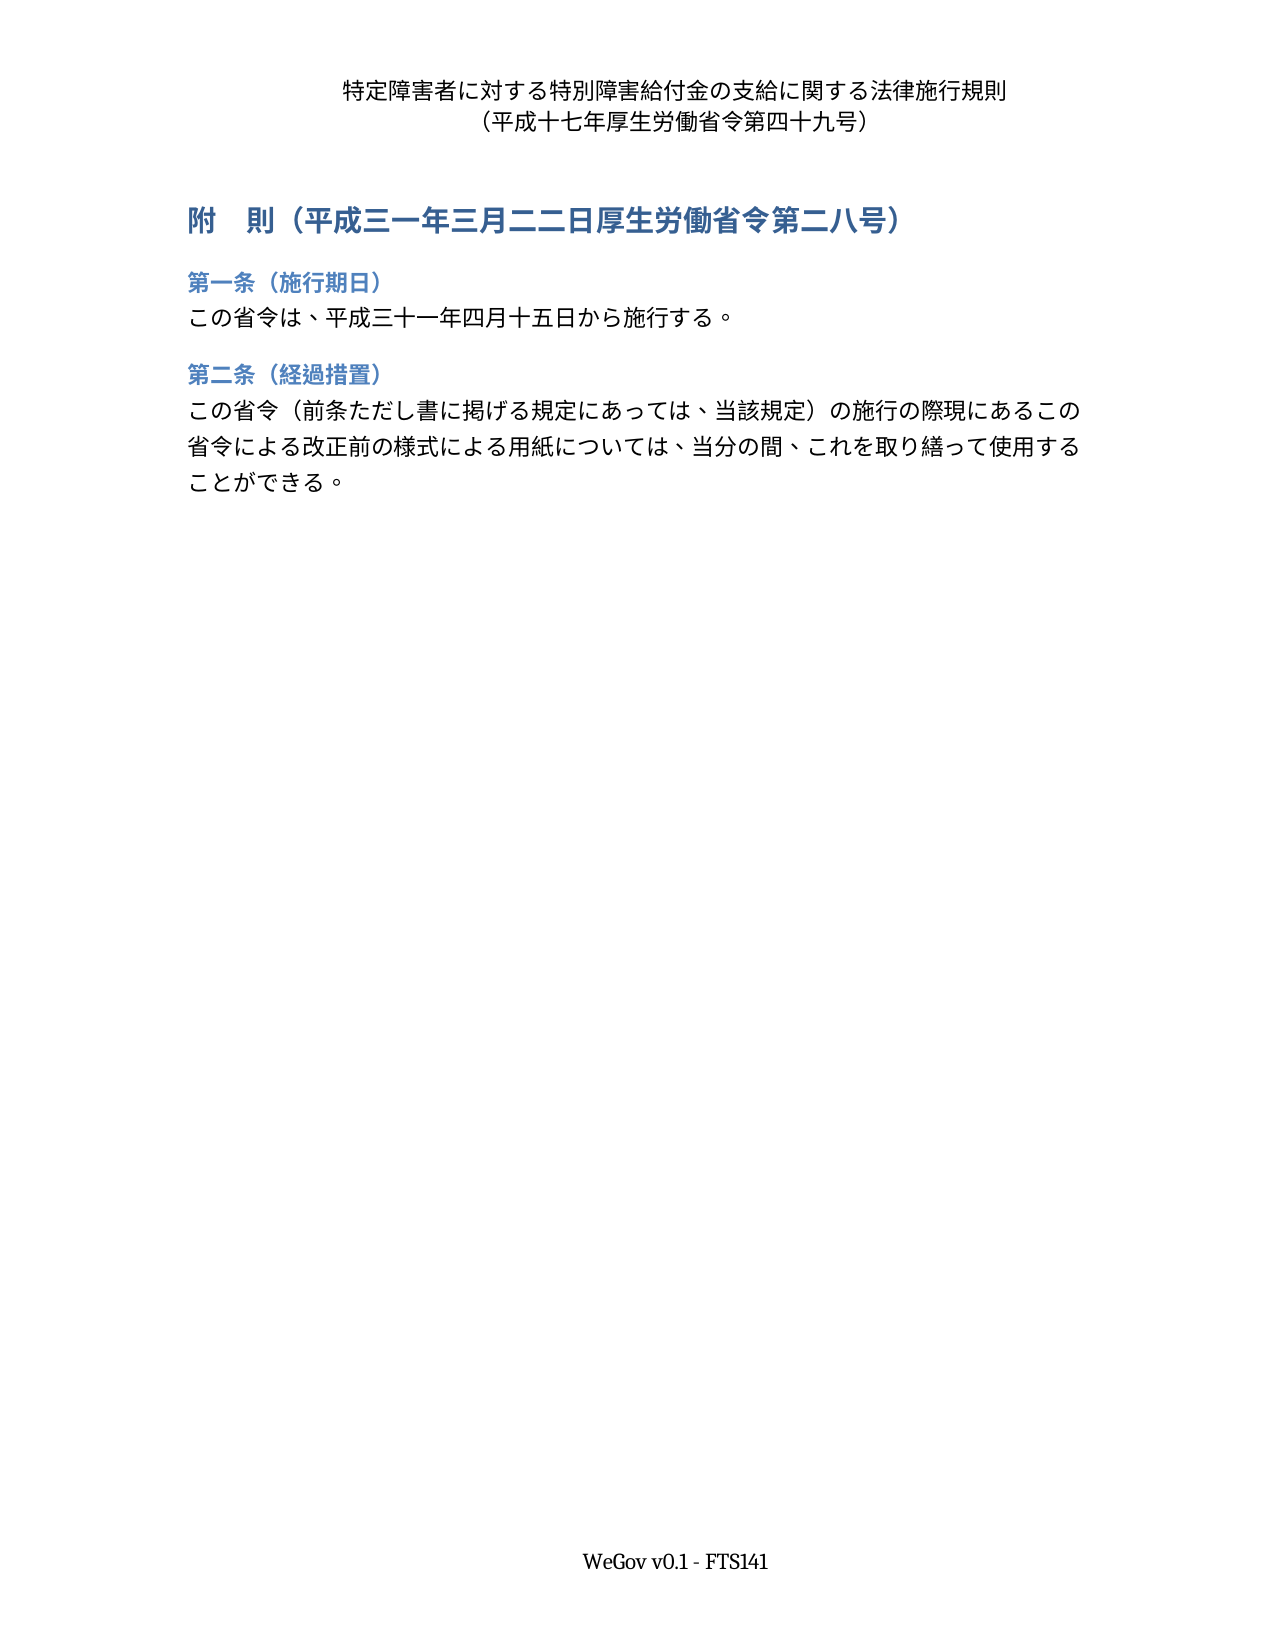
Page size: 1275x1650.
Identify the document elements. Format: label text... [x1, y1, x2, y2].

subtitle 第一条（施行期日） [187, 266, 1087, 298]
subtitle 第二条（経過措置） [187, 359, 1087, 390]
text この省令（前条ただし書に掲げる規定にあっては、当該規定）の施行の際現にあるこの省令による改正前の様式による用紙については、当分の間、これを取り繕って使用することができる。 [187, 395, 1087, 498]
text この省令は、平成三十一年四月十五日から施行する。 [187, 302, 1087, 334]
subtitle 附 則（平成三一年三月二二日厚生労働省令第二八号） [187, 200, 1087, 240]
